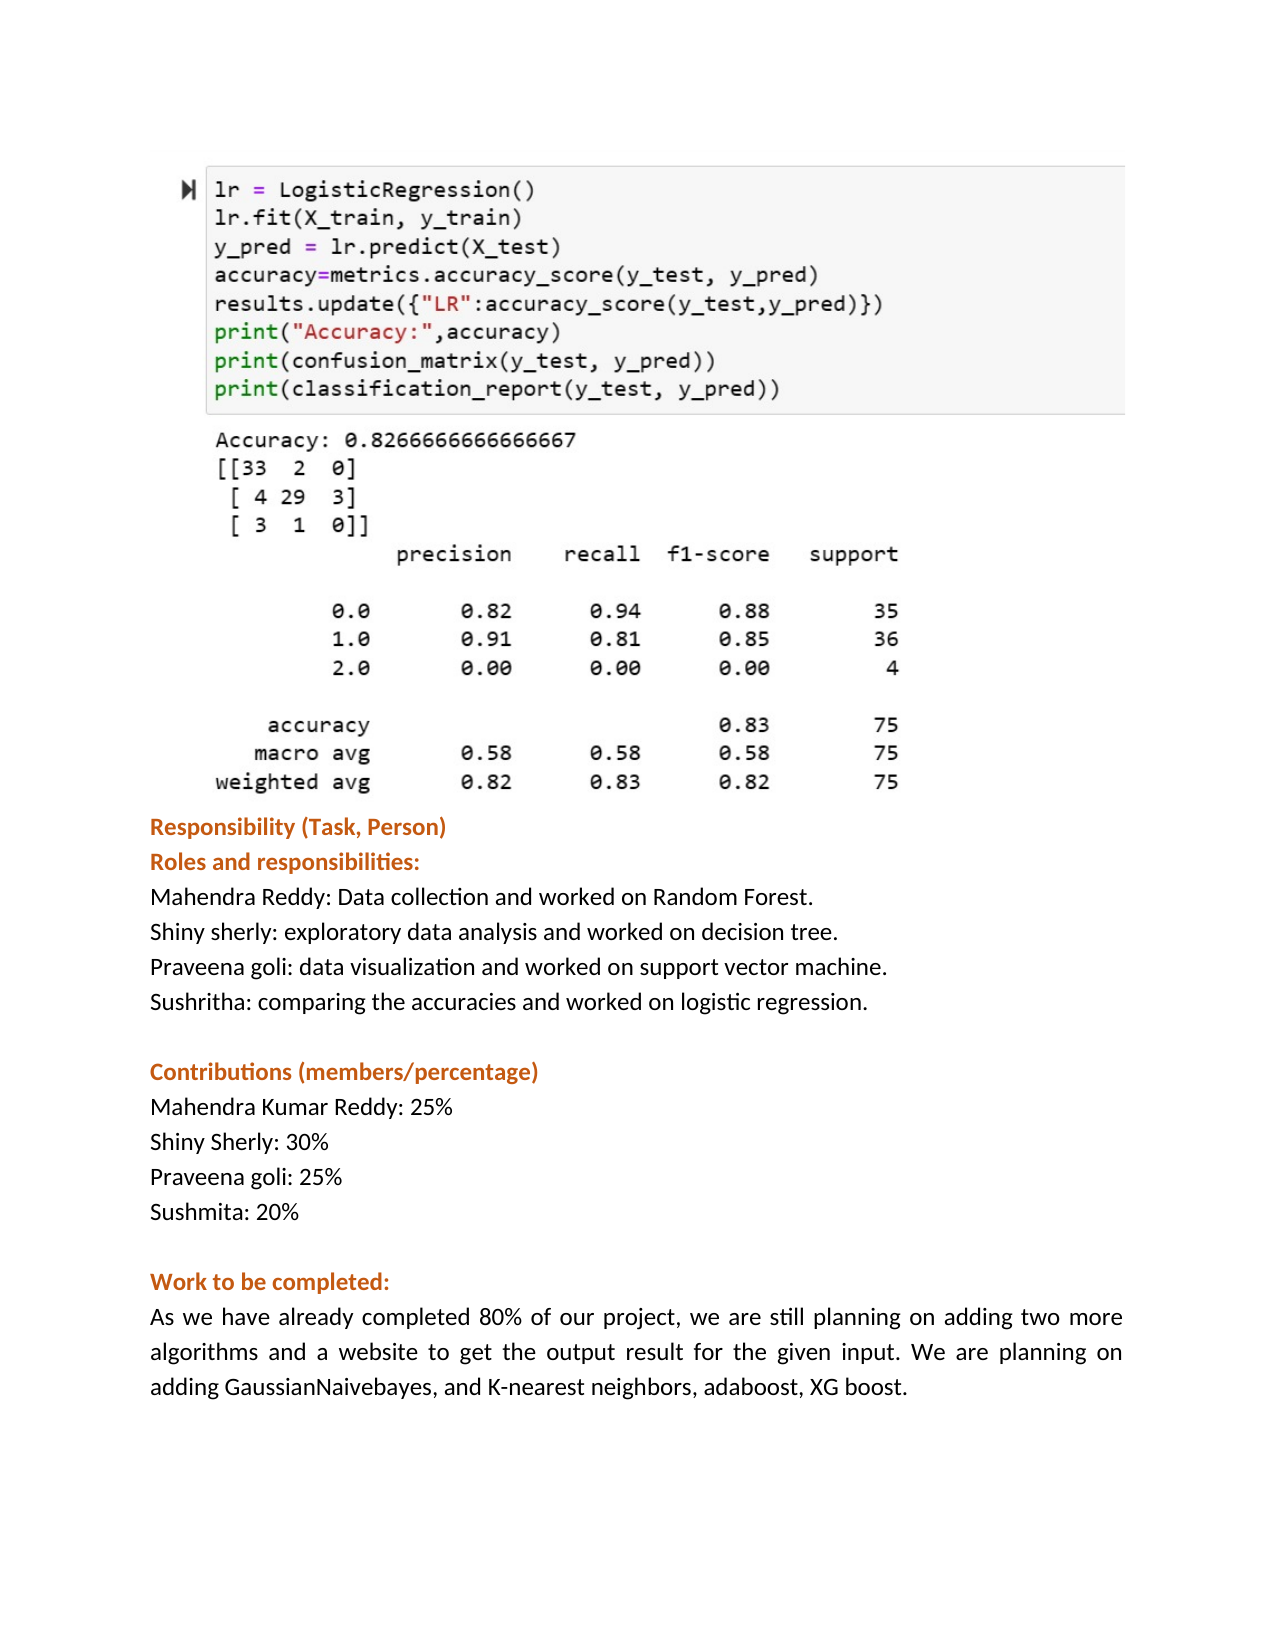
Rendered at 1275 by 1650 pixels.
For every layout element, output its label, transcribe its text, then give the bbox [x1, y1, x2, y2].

text Mahendra Reddy: Data collection and worked on Random Forest. [150, 881, 1125, 911]
text Mahendra Kumar Reddy: 25% [150, 1091, 1125, 1121]
text As we have already completed 80% of our project, we are still planning on adding two more algorithms and a website to get the output result for the given input. We are planning on adding GaussianNaivebayes, and K-nearest neighbors, adaboost, XG boost. [150, 1301, 1125, 1401]
text Work to be completed: [150, 1266, 1125, 1296]
text Shiny Sherly: 30% [150, 1126, 1125, 1156]
text Praveena goli: 25% [150, 1161, 1125, 1191]
text Praveena goli: data visualization and worked on support vector machine. [150, 951, 1125, 981]
picture [150, 150, 1125, 807]
text Contributions (members/percentage) [150, 1056, 1125, 1086]
text Shiny sherly: exploratory data analysis and worked on decision tree. [150, 916, 1125, 946]
text Sushritha: comparing the accuracies and worked on logistic regression. [150, 986, 1125, 1016]
text Roles and responsibilities: [150, 846, 1125, 876]
text Responsibility (Task, Person) [150, 811, 1125, 841]
text Sushmita: 20% [150, 1196, 1125, 1226]
